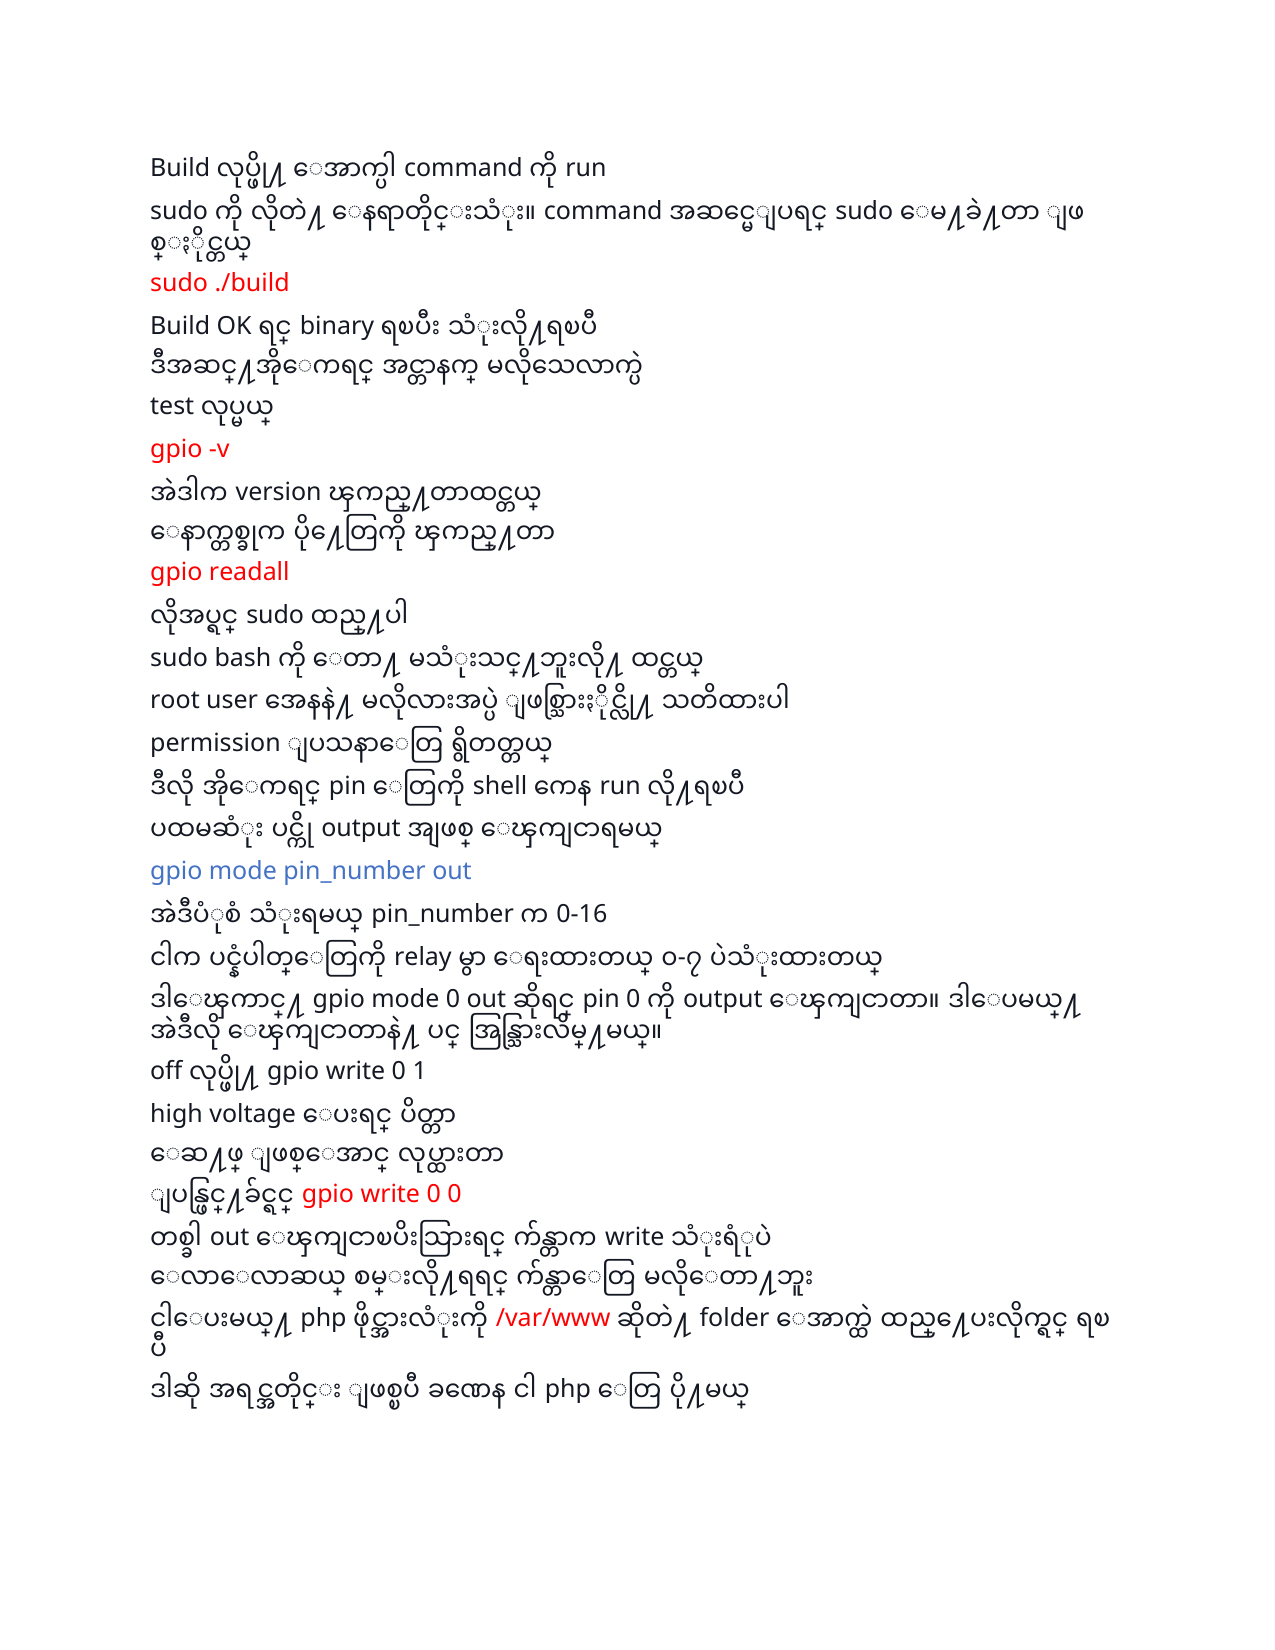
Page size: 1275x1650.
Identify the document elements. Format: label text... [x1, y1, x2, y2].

text လိုအပ္ရင္ sudo ထည္႔ပါ [150, 596, 1125, 631]
text test လုပ္မယ္ [150, 388, 1125, 422]
text ဒီလို အိုေကရင္ pin ေတြကို shell ကေန run လို႔ရၿပီ [150, 767, 1125, 801]
text root user အေနနဲ႔ မလိုလားအပ္ပဲ ျဖစ္သြားႏိုင္လို႔ သတိထားပါ [150, 682, 1125, 716]
text Build လုပ္ဖို႔ ေအာက္ပါ command ကို run [150, 150, 1125, 184]
text sudo ./build [150, 264, 1125, 299]
text sudo ကို လိုတဲ႔ ေနရာတိုင္းသံုး။ command အဆင္မေျပရင္ sudo ေမ႔ခဲ႔တာ ျဖစ္ႏိုင္တယ္ [150, 193, 1125, 256]
text တစ္ခါ out ေၾကျငာၿပိးသြားရင္ က်န္တာက write သံုးရံုပဲ [150, 1219, 1125, 1253]
text gpio readall [150, 554, 1125, 588]
text ငါက ပင္နံပါတ္ေတြကို relay မွာ ေရးထားတယ္ ၀-၇ ပဲသံုးထားတယ္ [150, 938, 1125, 972]
text ေလာေလာဆယ္ စမ္းလို႔ရရင္ က်န္တာေတြ မလိုေတာ႔ဘူး [150, 1261, 604, 1291]
text ငါေပးမယ္႔ php ဖိုင္အားလံုးကို /var/www ဆိုတဲ႔ folder ေအာက္ထဲ ထည္႔ေပးလိုက္ရင္ ရၿပီ [150, 1299, 1125, 1362]
text off လုပ္ဖို႔ gpio write 0 1 [150, 1053, 1125, 1087]
text Build OK ရင္ binary ရၿပီး သံုးလို႔ရၿပီ [150, 307, 1125, 341]
text ေဆ႔ဖ္ ျဖစ္ေအာင္ လုပ္ထားတာ [150, 1138, 1125, 1167]
text ပထမဆံုး ပင္ကို output အျဖစ္ ေၾကျငာရမယ္ [150, 810, 1125, 844]
text အဲဒါက version ၾကည္႔တာထင္တယ္ [150, 473, 1125, 507]
text ေလာေလာဆယ္ စမ္းလို႔ရရင္ က်န္တာေတြ မလိုေတာ႔ဘူး [606, 1261, 1125, 1291]
text ဒါဆို အရင္အတိုင္း ျဖစ္ၿပီ ခဏေန ငါ php ေတြ ပို႔မယ္ [150, 1371, 1125, 1405]
text ေနာက္တစ္ခုက ပို႔ေတြကို ၾကည္႔တာ [349, 516, 1125, 545]
text ျပန္ဖြင္႔ခ်င္ရင္ gpio write 0 0 [150, 1176, 1125, 1210]
text အဲဒီပံုစံ သံုးရမယ္ pin_number က 0-16 [150, 895, 1125, 929]
text high voltage ေပးရင္ ပိတ္တာ [150, 1095, 1125, 1129]
text gpio -v [150, 431, 1125, 464]
text ေနာက္တစ္ခုက ပို႔ေတြကို ၾကည္႔တာ [150, 516, 347, 545]
text ဒါေၾကာင္႔ gpio mode 0 out ဆိုရင္ pin 0 ကို output ေၾကျငာတာ။ ဒါေပမယ္႔ အဲဒီလို ေၾကျငာတာနဲ႔ ပင္ အြန္သြားလိမ္႔မယ္။ [150, 981, 1125, 1044]
text ဒီအဆင္႔အိုေကရင္ အင္တာနက္ မလိုသေလာက္ပဲ [150, 350, 1125, 379]
text gpio mode pin_number out [150, 853, 1125, 887]
text permission ျပသနာေတြ ရွိတတ္တယ္ [150, 724, 1125, 759]
text sudo bash ကို ေတာ႔ မသံုးသင္႔ဘူးလို႔ ထင္တယ္ [150, 639, 1125, 673]
